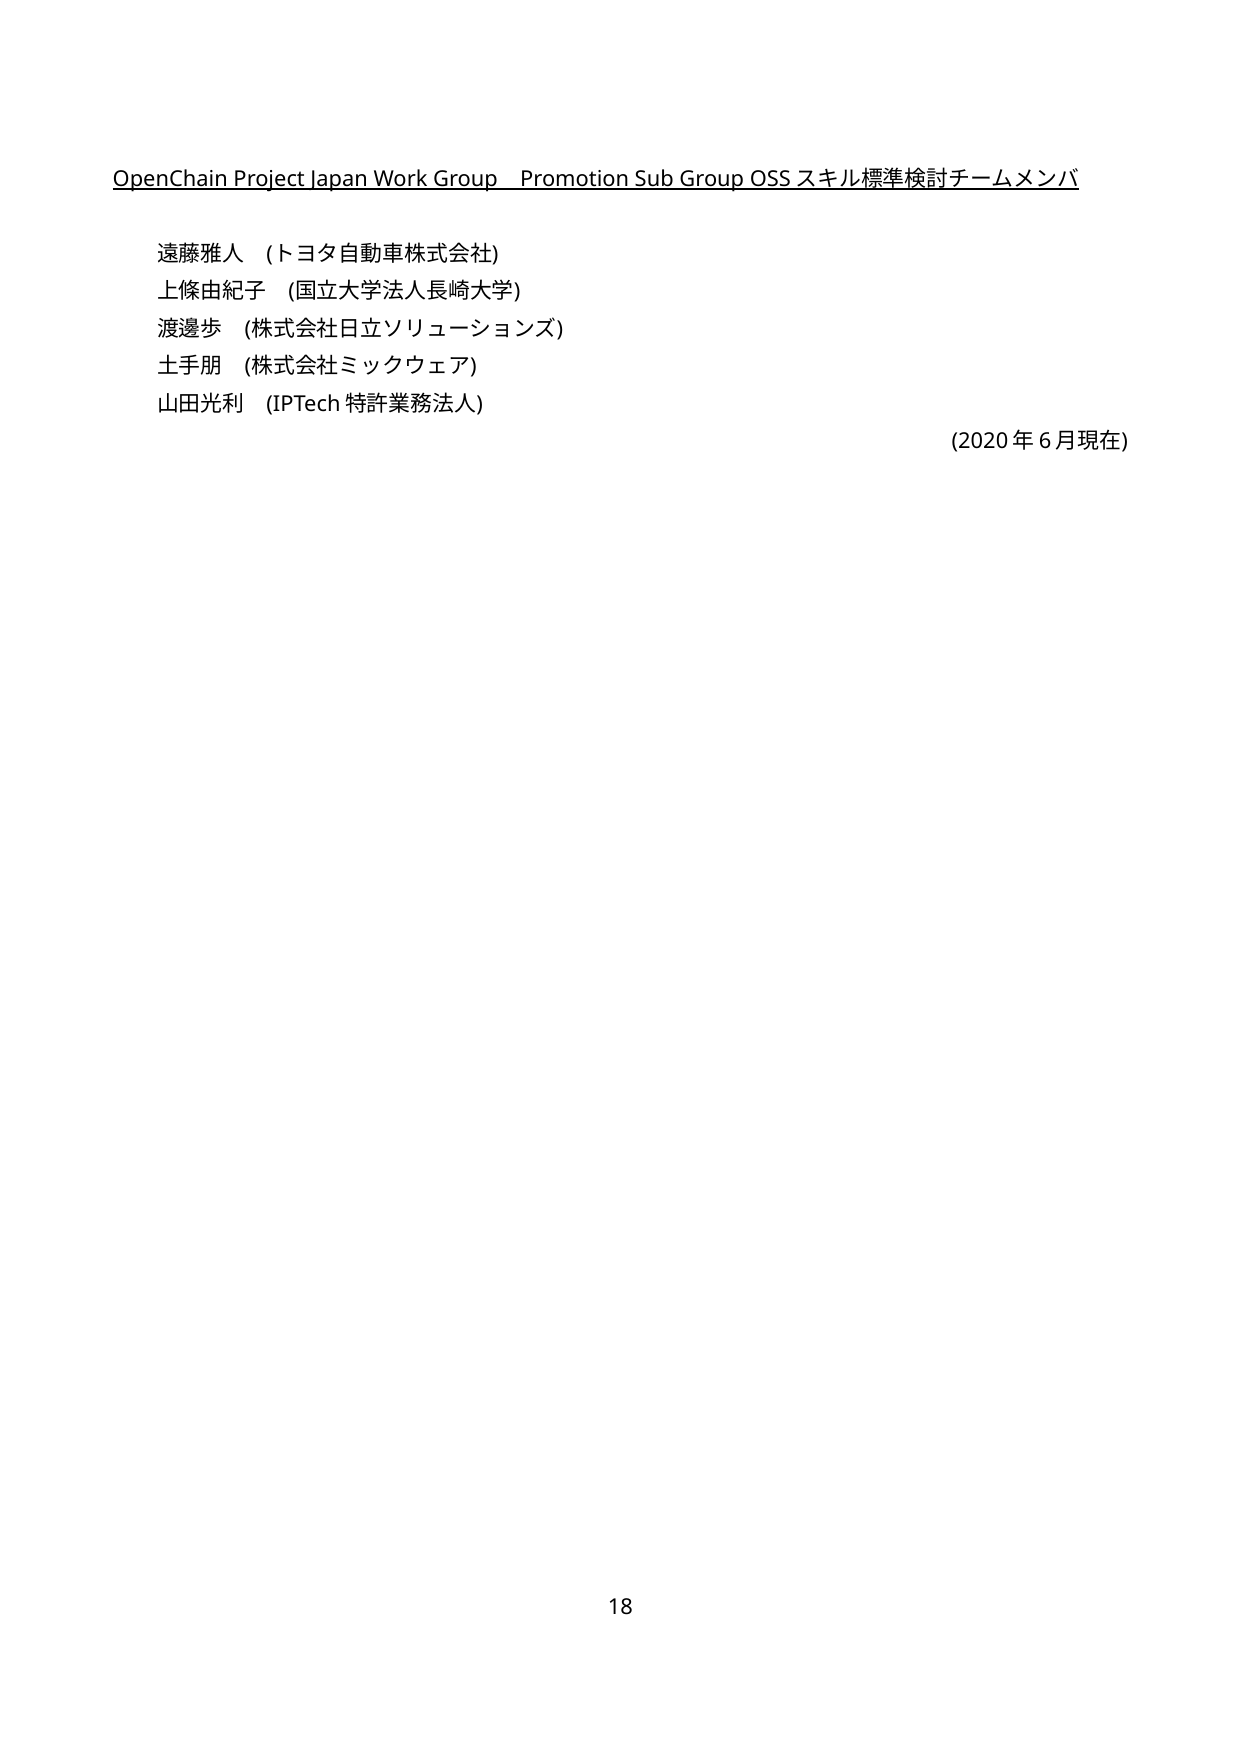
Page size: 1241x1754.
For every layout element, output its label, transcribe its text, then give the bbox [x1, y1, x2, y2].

text 上條由紀子 (国立大学法人長崎大学) [112, 271, 1128, 308]
text 遠藤雅人 (トヨタ自動車株式会社) [112, 233, 1128, 271]
text 渡邊歩 (株式会社日立ソリューションズ) [112, 308, 1128, 346]
text OpenChain Project Japan Work Group Promotion Sub Group OSSスキル標準検討チームメンバ [112, 158, 1128, 196]
text (2020年6月現在) [112, 421, 1128, 458]
text 土手朋 (株式会社ミックウェア) [112, 346, 1128, 383]
text 山田光利 (IPTech特許業務法人) [112, 383, 1128, 421]
